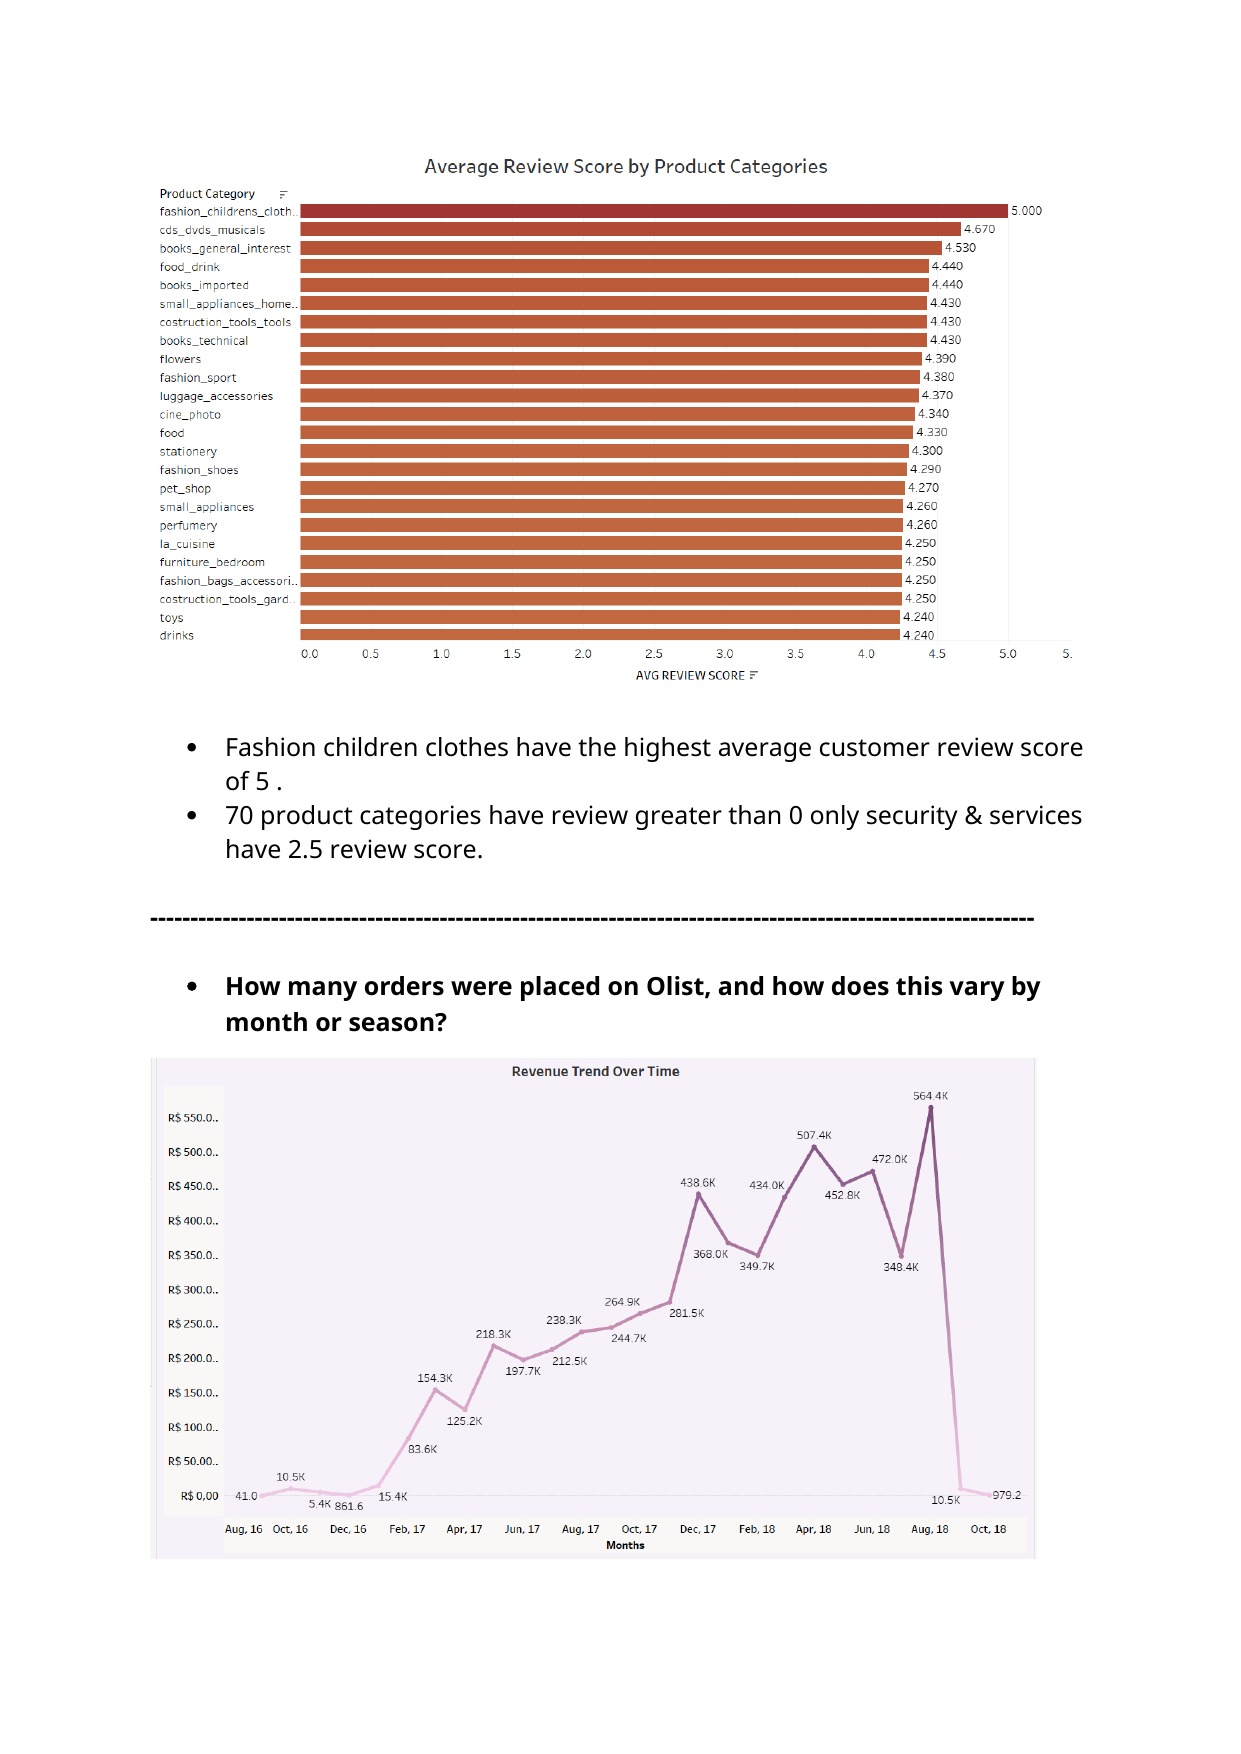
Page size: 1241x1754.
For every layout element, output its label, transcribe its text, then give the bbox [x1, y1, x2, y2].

list Fashion children clothes have the highest average customer review score of 5 . [187, 730, 1090, 798]
text -------------------------------------------------------------------------------------------------------------- [150, 900, 1090, 934]
picture [150, 1058, 1037, 1559]
list How many orders were placed on Olist, and how does this vary by month or season? [187, 968, 1090, 1039]
picture [150, 150, 1073, 696]
list 70 product categories have review greater than 0 only security & services have 2.5 review score. [187, 798, 1090, 866]
